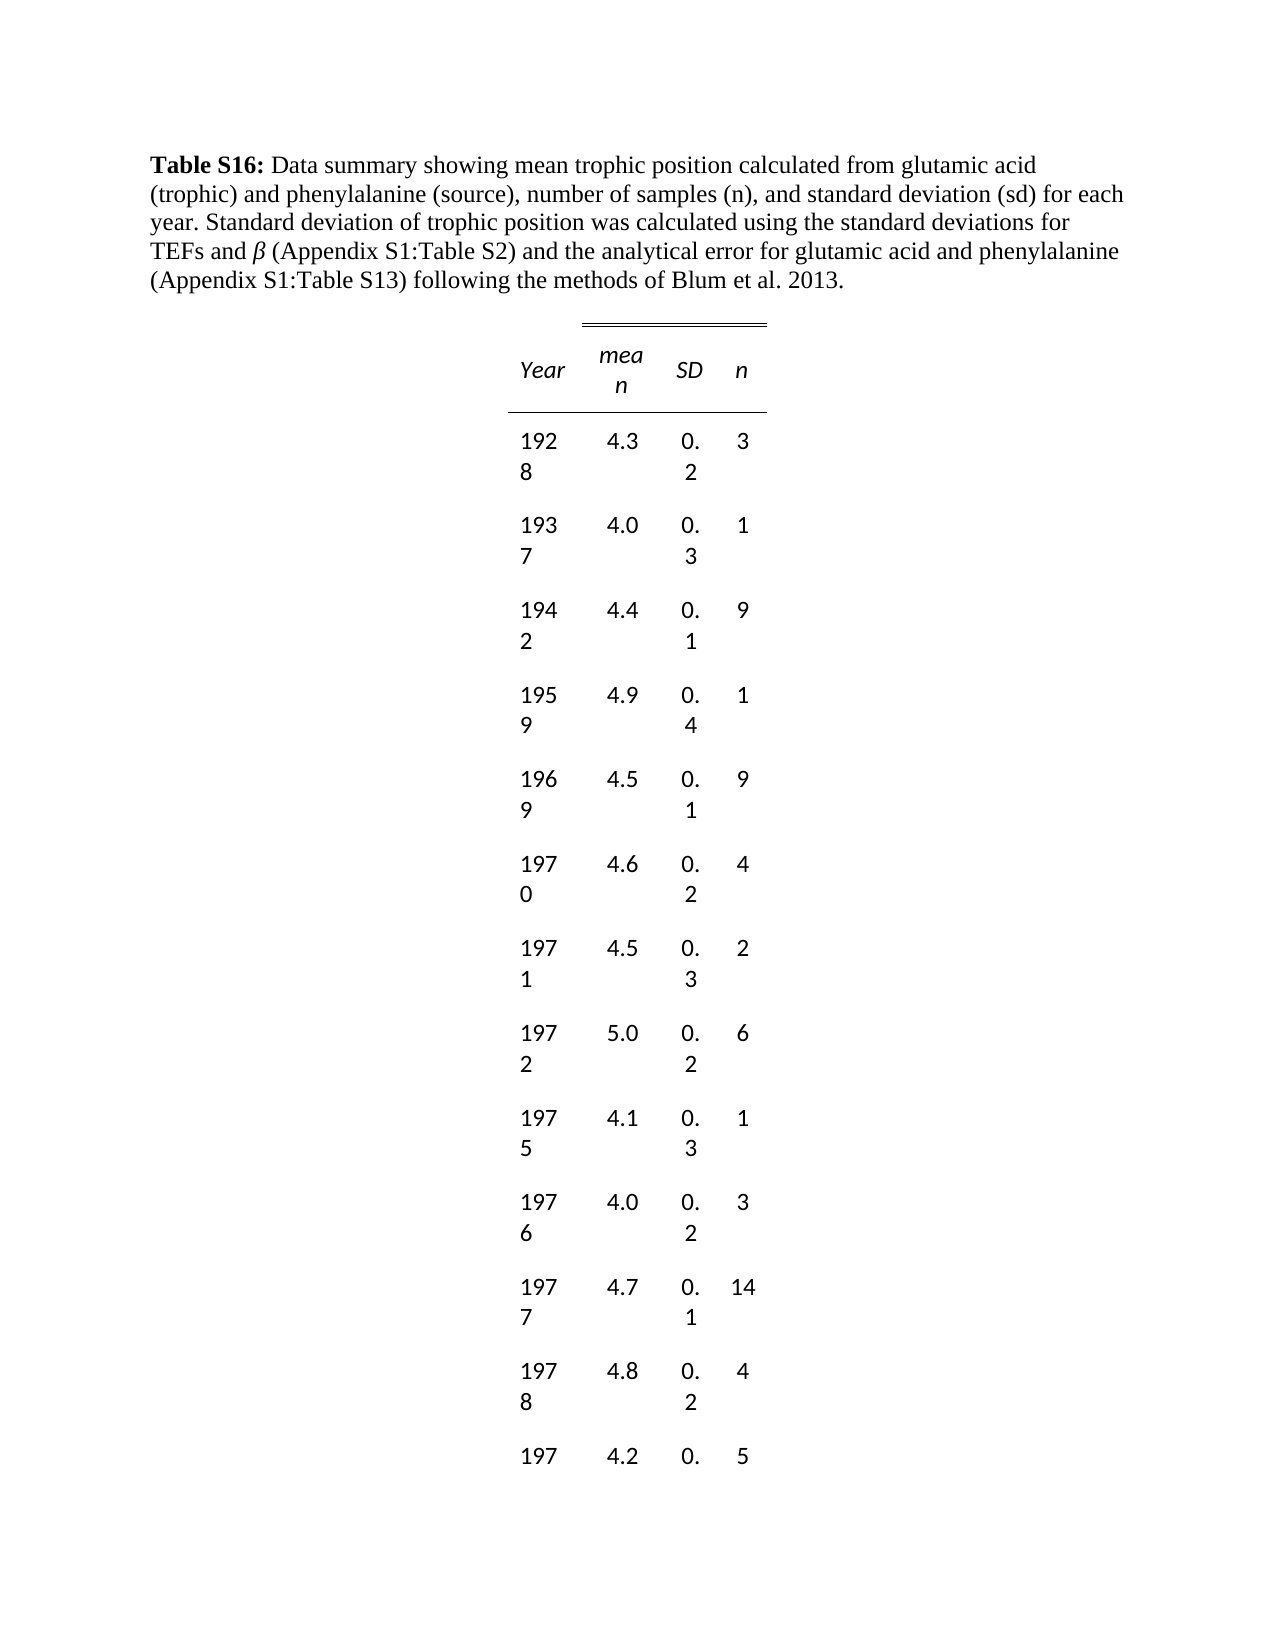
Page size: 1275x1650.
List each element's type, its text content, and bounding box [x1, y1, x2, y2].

table_cell 5.0 [582, 1005, 663, 1090]
table_cell 1969 [508, 752, 582, 836]
table_cell mean [582, 327, 663, 412]
table_cell 9 [718, 752, 767, 836]
table_cell 3 [718, 1175, 767, 1259]
table_cell 0.2 [663, 1175, 718, 1259]
table_cell 4.1 [582, 1090, 663, 1174]
table_cell 0.1 [663, 583, 718, 667]
table_cell 1977 [508, 1259, 582, 1344]
table_cell 4.5 [582, 921, 663, 1005]
table_cell 6 [718, 1005, 767, 1090]
table_cell 0.1 [663, 752, 718, 836]
text Table S16: Data summary showing mean trophic position calculated from glutamic acid (trophic) and phenylalanine (source), number of samples (n), and standard deviation (sd) for each year. Standard deviation of trophic position was calculated using the standard deviations for TEFs and β (Appendix S1:Table S2) and the analytical error for glutamic acid and phenylalanine (Appendix S1:Table S13) following the methods of Blum et al. 2013. [150, 150, 1125, 294]
table_cell 1959 [508, 667, 582, 752]
table_cell 4.6 [582, 836, 663, 921]
table_cell Year [508, 323, 582, 412]
table_cell 1937 [508, 498, 582, 582]
table_cell 4.4 [582, 583, 663, 667]
table_cell 0.3 [663, 921, 718, 1005]
table_cell 4.8 [582, 1344, 663, 1428]
table_cell 1942 [508, 583, 582, 667]
table_cell 1978 [508, 1344, 582, 1428]
table_cell 0.2 [663, 1344, 718, 1428]
table_cell 0.2 [663, 413, 718, 498]
table_cell 1975 [508, 1090, 582, 1174]
table_cell 0.1 [663, 1259, 718, 1344]
table_cell 9 [718, 583, 767, 667]
table_cell 4.7 [582, 1259, 663, 1344]
table_cell 2 [718, 921, 767, 1005]
table_cell 4.3 [582, 413, 663, 498]
table_cell 4.0 [582, 498, 663, 582]
table_cell 0.3 [663, 1090, 718, 1174]
table_cell 5 [718, 1428, 767, 1482]
table_cell SD [663, 327, 718, 412]
table_cell 3 [718, 413, 767, 498]
table_cell 1971 [508, 921, 582, 1005]
table_cell 0.2 [663, 836, 718, 921]
table_cell 0.1 [663, 1428, 718, 1482]
table_cell 0.4 [663, 667, 718, 752]
table_cell 1979 [508, 1428, 582, 1482]
table_cell 14 [718, 1259, 767, 1344]
table_cell 1970 [508, 836, 582, 921]
table_cell 1 [718, 667, 767, 752]
table_cell 0.3 [663, 498, 718, 582]
table_cell 0.2 [663, 1005, 718, 1090]
table_cell 1928 [508, 413, 582, 498]
table_cell 1 [718, 1090, 767, 1174]
table_cell 1 [718, 498, 767, 582]
table_cell 4.5 [582, 752, 663, 836]
table_cell 4 [718, 836, 767, 921]
table_cell 4.9 [582, 667, 663, 752]
table_cell 1976 [508, 1175, 582, 1259]
table_cell 4.2 [582, 1428, 663, 1482]
table_cell n [718, 327, 767, 412]
table_cell 4 [718, 1344, 767, 1428]
table_cell 1972 [508, 1005, 582, 1090]
table_cell 4.0 [582, 1175, 663, 1259]
